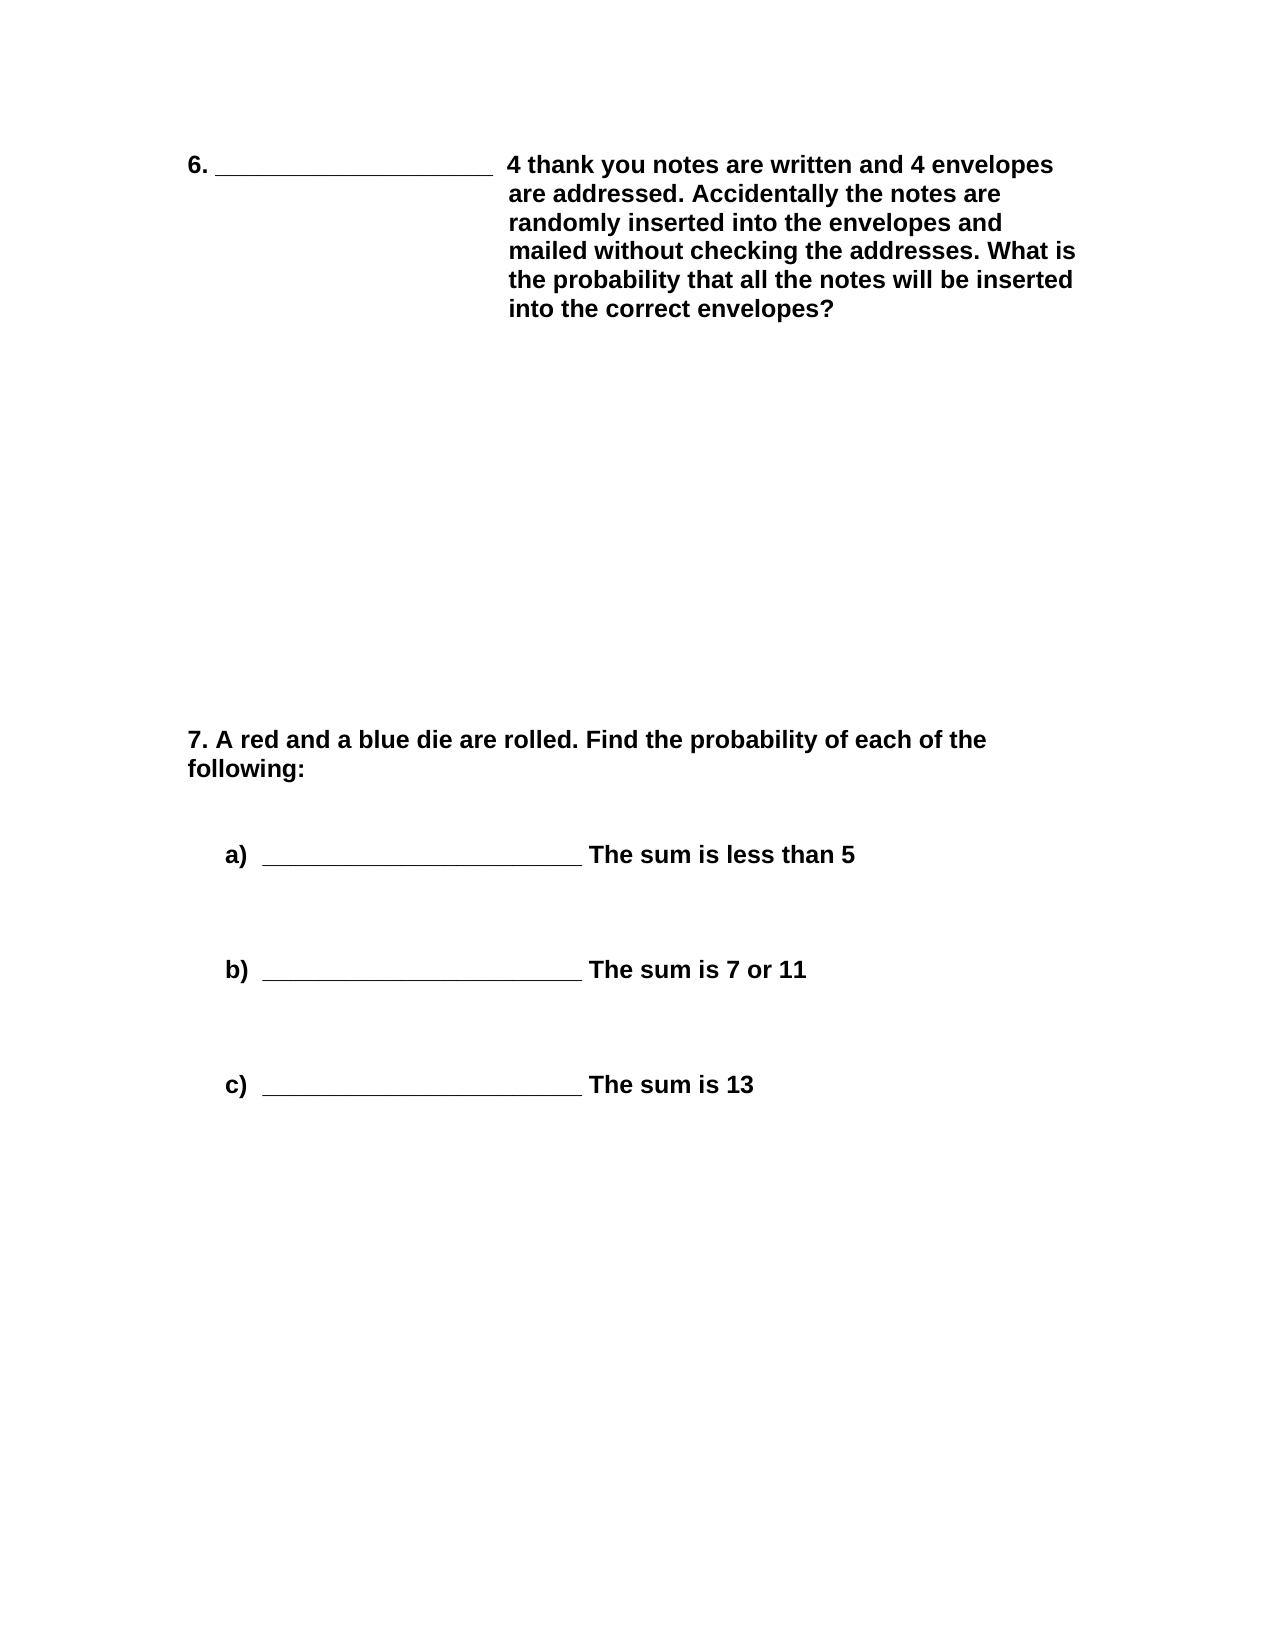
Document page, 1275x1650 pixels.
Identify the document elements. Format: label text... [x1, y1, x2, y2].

text 6. ____________________ 4 thank you notes are written and 4 envelopes [187, 150, 1087, 179]
list _______________________ The sum is 13 [225, 1070, 1087, 1099]
list _______________________ The sum is less than 5 [225, 840, 1087, 869]
text are addressed. Accidentally the notes are randomly inserted into the envelopes and mailed without checking the addresses. What is the probability that all the notes will be inserted into the correct envelopes? [508, 179, 1087, 322]
text 7. A red and a blue die are rolled. Find the probability of each of the following: [187, 725, 1087, 782]
list _______________________ The sum is 7 or 11 [225, 955, 1087, 984]
